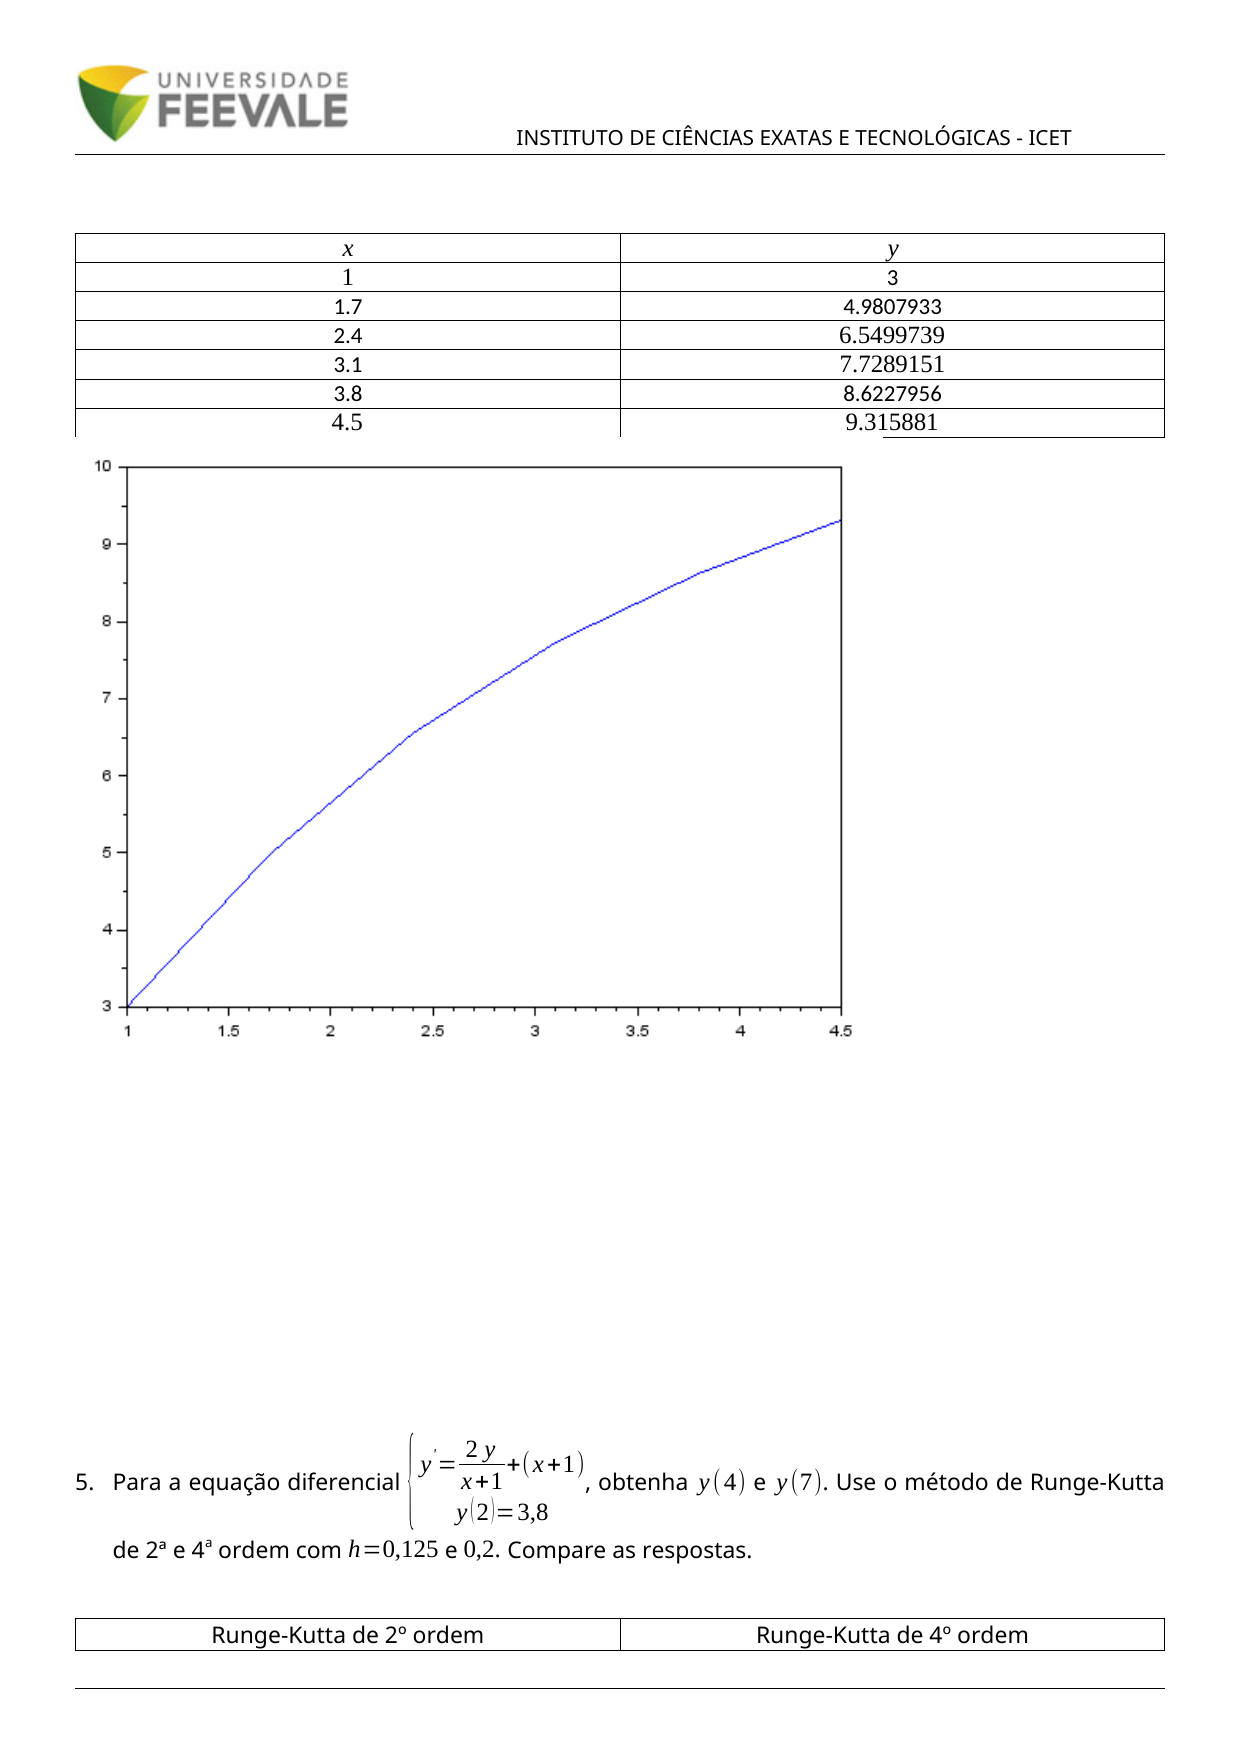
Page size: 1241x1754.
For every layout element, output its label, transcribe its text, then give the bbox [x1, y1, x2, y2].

table_header [76, 234, 620, 262]
table_cell [76, 263, 620, 291]
picture [75, 59, 362, 146]
table_cell 2.4 [76, 321, 620, 349]
table_cell 1.7 [76, 292, 620, 320]
table_cell [76, 409, 620, 437]
table_cell 3.1 [76, 350, 620, 378]
table_cell 3.8 [76, 380, 620, 407]
picture [75, 437, 883, 1060]
table_cell 8.6227956 [621, 380, 1164, 407]
table_cell [621, 409, 1164, 437]
table_cell [621, 350, 1164, 378]
table_cell 3 [621, 263, 1164, 291]
table_cell 4.9807933 [621, 292, 1164, 320]
table_header [621, 234, 1164, 262]
table_header Runge-Kutta de 2º ordem [76, 1619, 620, 1650]
table_header Runge-Kutta de 4º ordem [621, 1619, 1164, 1650]
table_cell [621, 321, 1164, 349]
list Para a equação diferencial , obtenha e . Use o método de Runge-Kutta de 2ª e 4a ordem com e Compare as respostas. [75, 1431, 1165, 1565]
